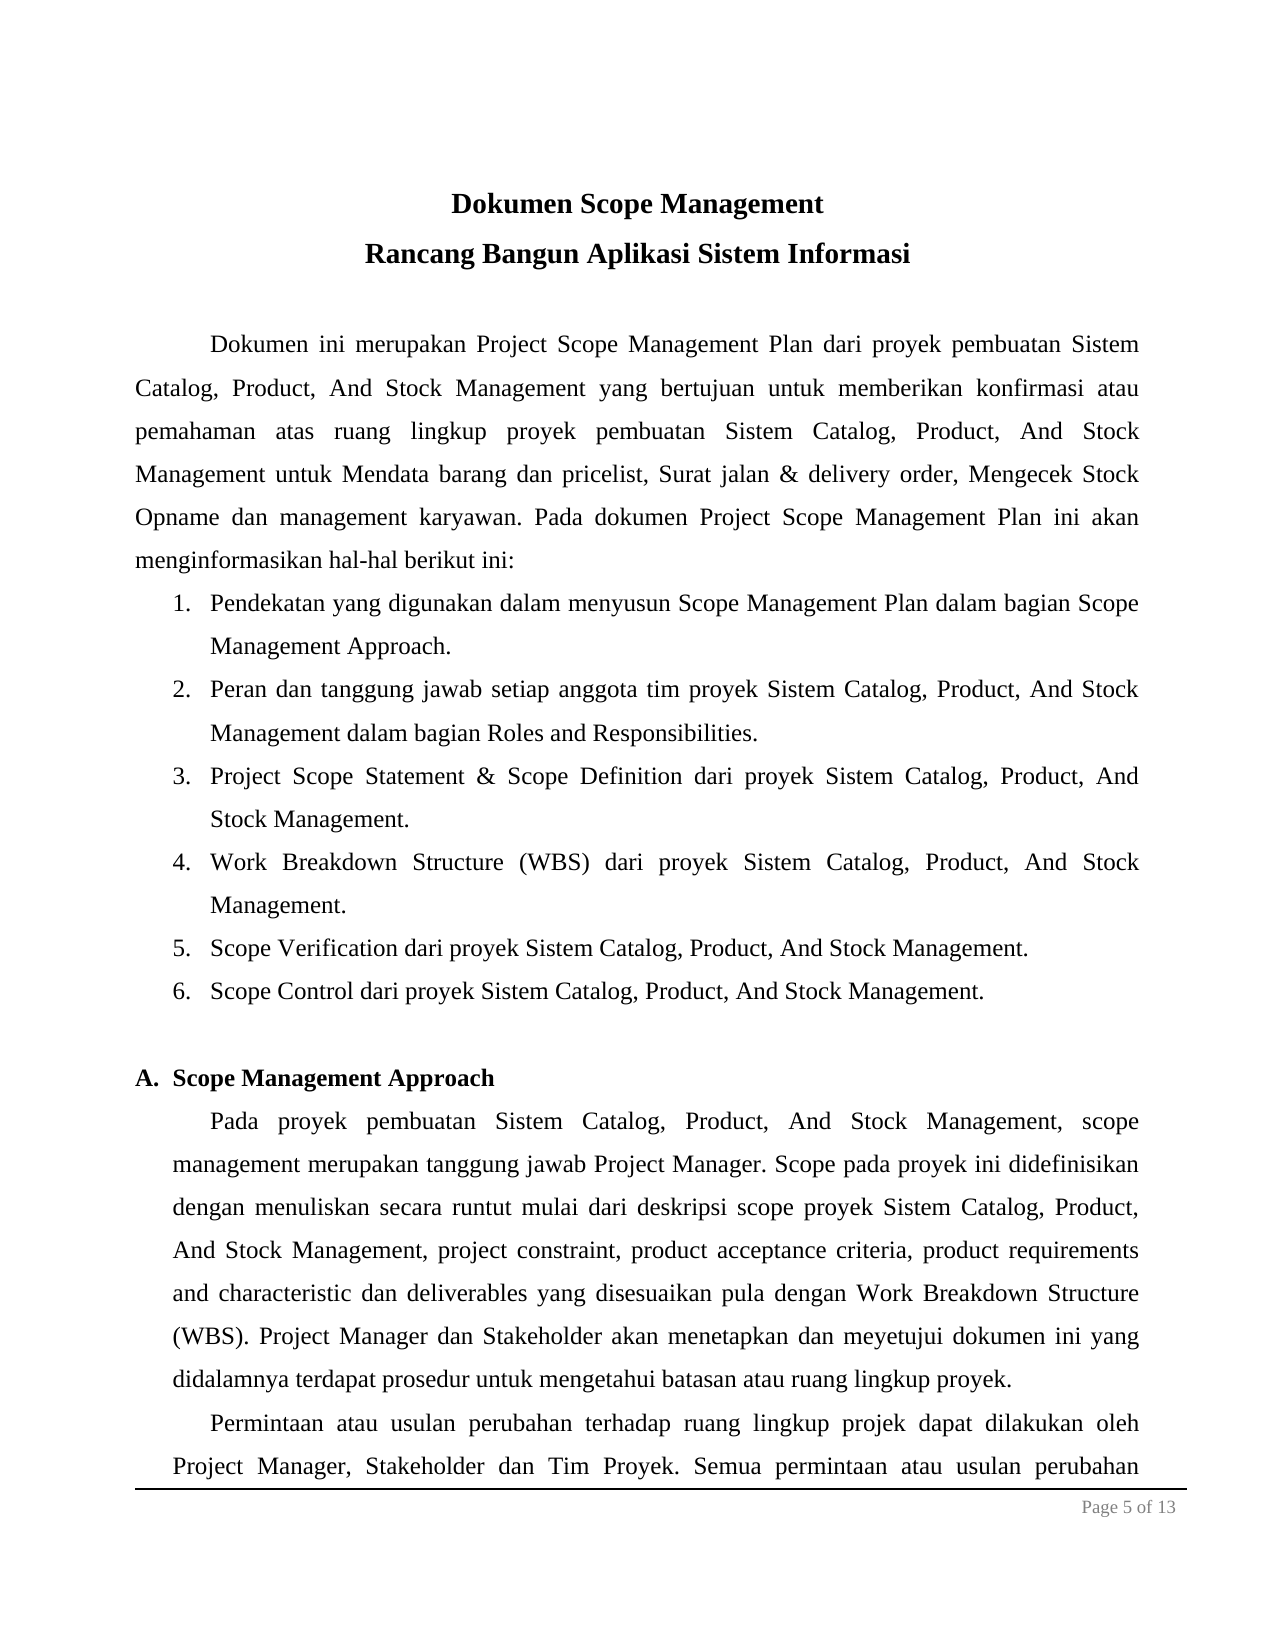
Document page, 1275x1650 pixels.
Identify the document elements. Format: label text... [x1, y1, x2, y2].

subtitle Scope Management Approach [135, 1063, 1140, 1091]
list Pendekatan yang digunakan dalam menyusun Scope Management Plan dalam bagian Scope Management Approach. [172, 588, 1140, 660]
list Project Scope Statement & Scope Definition dari proyek Sistem Catalog, Product, And Stock Management. [172, 761, 1140, 833]
subtitle Dokumen Scope Management Rancang Bangun Aplikasi Sistem Informasi [135, 186, 1140, 270]
text Dokumen ini merupakan Project Scope Management Plan dari proyek pembuatan Sistem Catalog, Product, And Stock Management yang bertujuan untuk memberikan konfirmasi atau pemahaman atas ruang lingkup proyek pembuatan Sistem Catalog, Product, And Stock Management untuk Mendata barang dan pricelist, Surat jalan & delivery order, Mengecek Stock Opname dan management karyawan. Pada dokumen Project Scope Management Plan ini akan menginformasikan hal-hal berikut ini: [135, 329, 1140, 574]
list Scope Control dari proyek Sistem Catalog, Product, And Stock Management. [172, 976, 1140, 1005]
list Scope Verification dari proyek Sistem Catalog, Product, And Stock Management. [172, 933, 1140, 962]
list Work Breakdown Structure (WBS) dari proyek Sistem Catalog, Product, And Stock Management. [172, 847, 1140, 919]
list Peran dan tanggung jawab setiap anggota tim proyek Sistem Catalog, Product, And Stock Management dalam bagian Roles and Responsibilities. [172, 674, 1140, 746]
text Pada proyek pembuatan Sistem Catalog, Product, And Stock Management, scope management merupakan tanggung jawab Project Manager. Scope pada proyek ini didefinisikan dengan menuliskan secara runtut mulai dari deskripsi scope proyek Sistem Catalog, Product, And Stock Management, project constraint, product acceptance criteria, product requirements and characteristic dan deliverables yang disesuaikan pula dengan Work Breakdown Structure (WBS). Project Manager dan Stakeholder akan menetapkan dan meyetujui dokumen ini yang didalamnya terdapat prosedur untuk mengetahui batasan atau ruang lingkup proyek. [172, 1106, 1140, 1393]
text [172, 1408, 1140, 1479]
